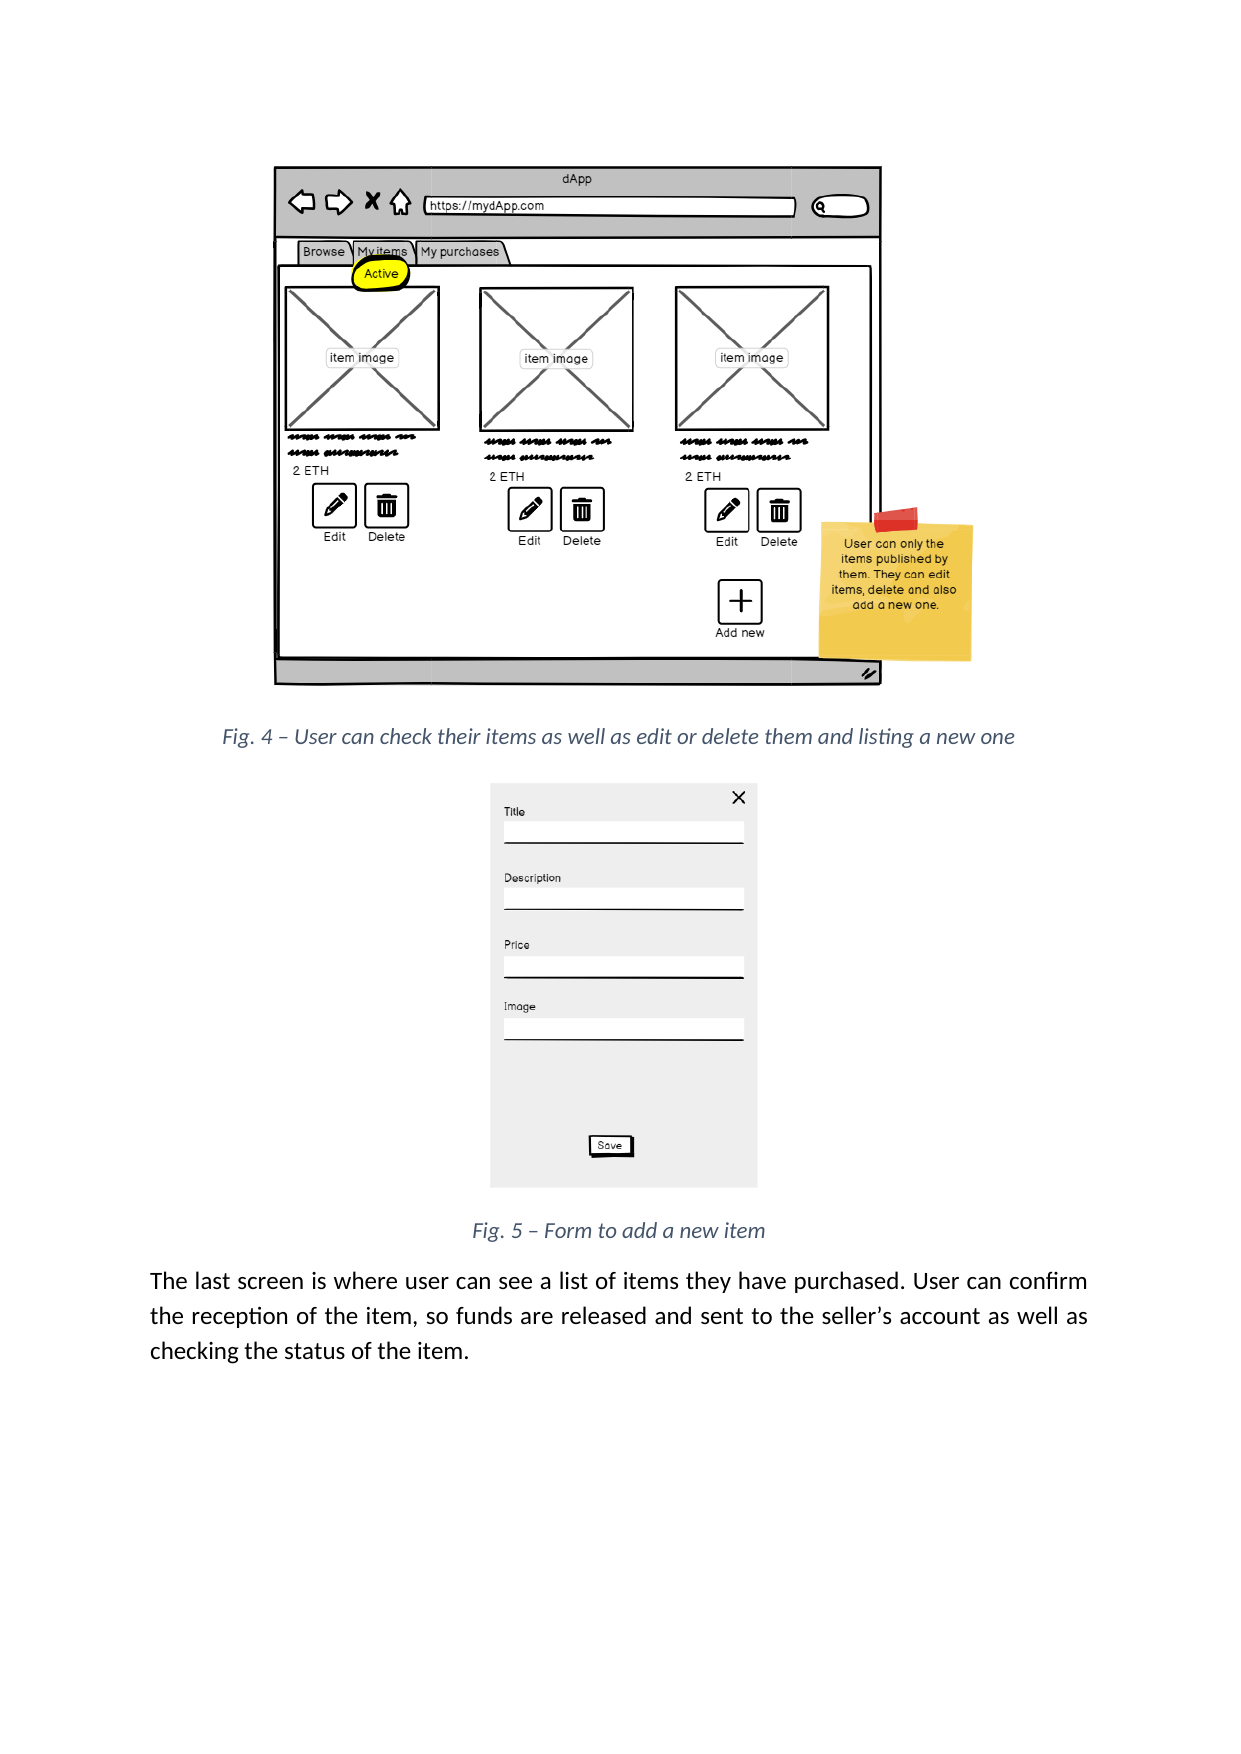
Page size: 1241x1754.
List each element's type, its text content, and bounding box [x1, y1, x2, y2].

text The last screen is where user can see a list of items they have purchased. User can confirm the reception of the item, so funds are released and sent to the seller’s account as well as checking the status of the item. [150, 1265, 1090, 1366]
picture [479, 770, 761, 1192]
text Fig. 4 – User can check their items as well as edit or delete them and listing a new one [150, 722, 1090, 750]
text Fig. 5 – Form to add a new item [150, 1216, 1090, 1244]
picture [260, 150, 981, 697]
